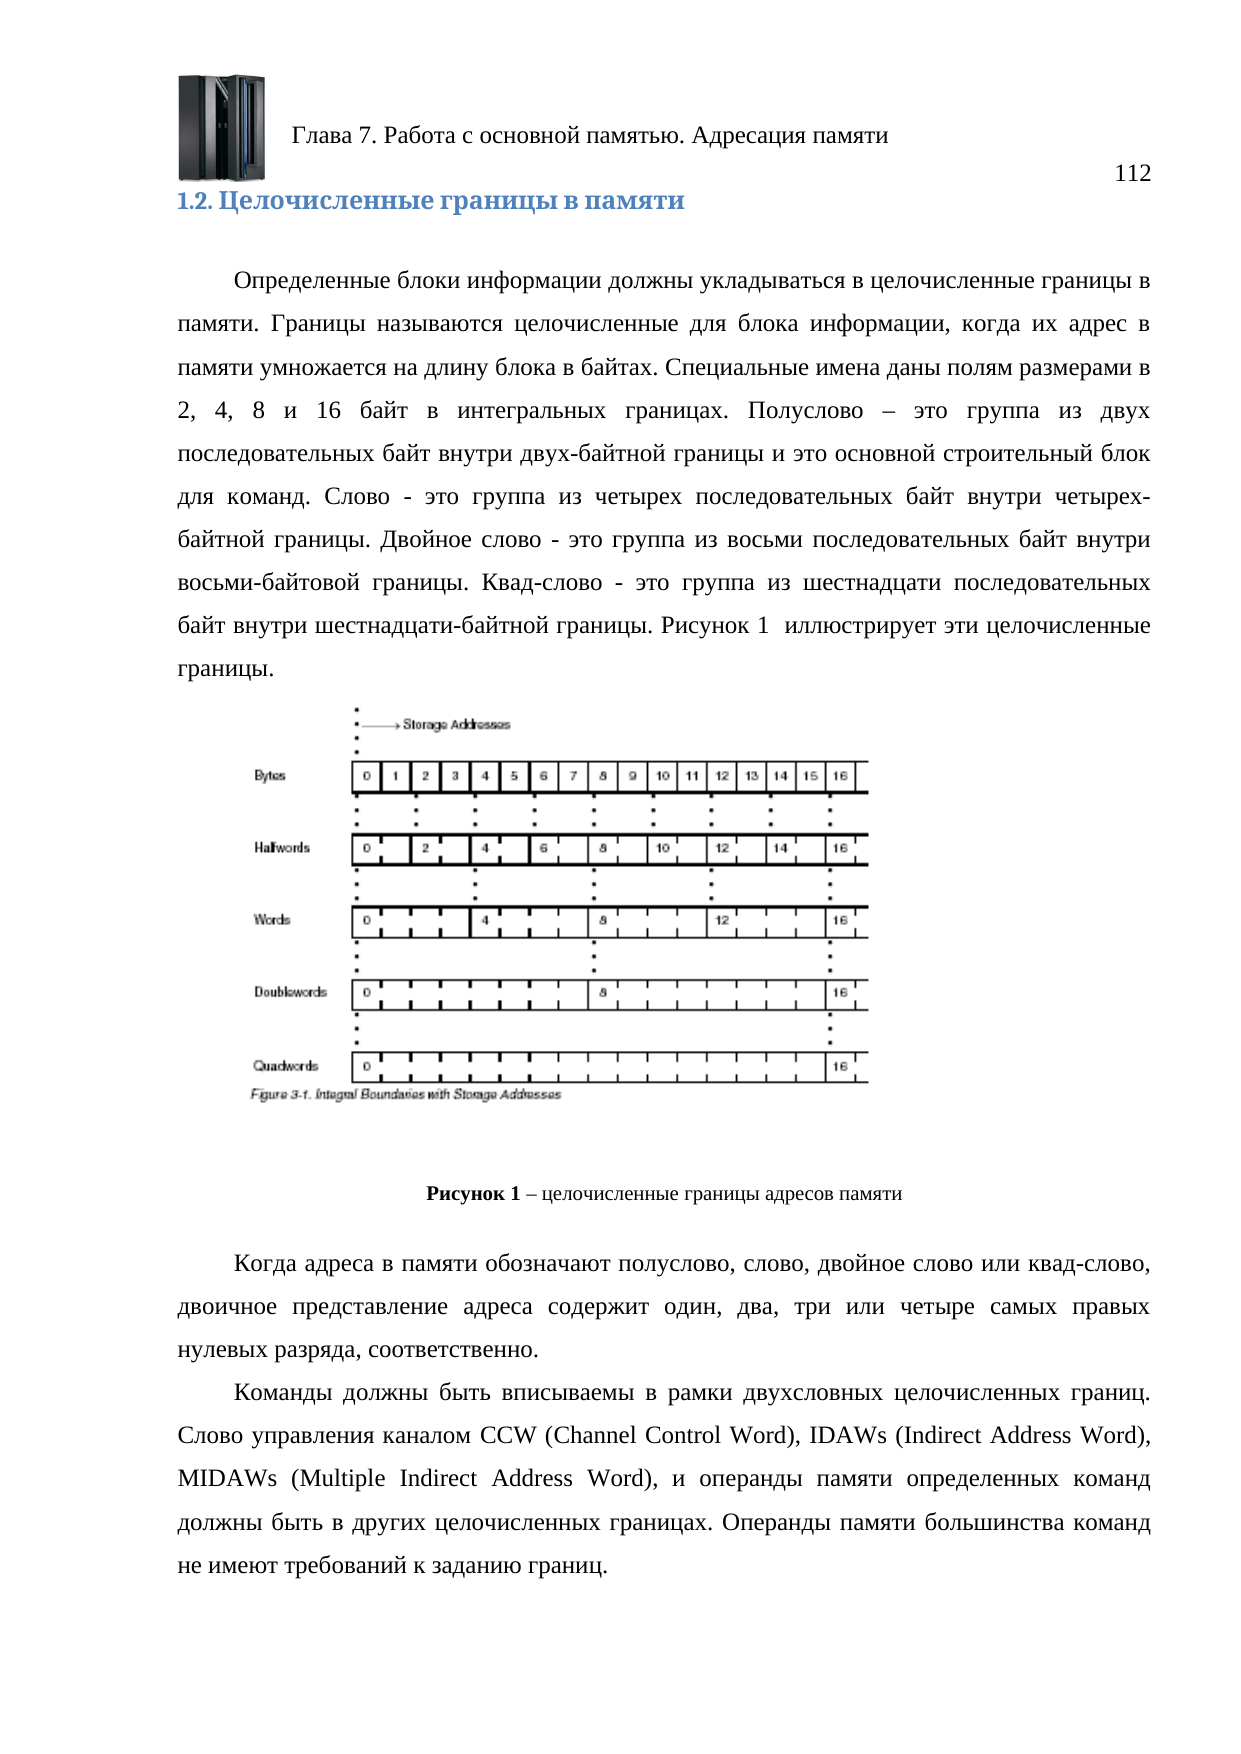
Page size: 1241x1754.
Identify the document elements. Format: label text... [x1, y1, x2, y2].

text Определенные блоки информации должны укладываться в целочисленные границы в памяти. Границы называются целочисленные для блока информации, когда их адрес в памяти умножается на длину блока в байтах. Специальные имена даны полям размерами в 2, 4, 8 и 16 байт в интегральных границах. Полуслово – это группа из двух последовательных байт внутри двух-байтной границы и это основной строительный блок для команд. Слово - это группа из четырех последовательных байт внутри четырех-байтной границы. Двойное слово - это группа из восьми последовательных байт внутри восьми-байтовой границы. Квад-слово - это группа из шестнадцати последовательных байт внутри шестнадцати-байтной границы. Рисунок 1 иллюстрирует эти целочисленные границы. [177, 265, 1152, 682]
text Рисунок 1 – целочисленные границы адресов памяти [177, 1181, 1152, 1205]
text Команды должны быть вписываемы в рамки двухсловных целочисленных границ. Слово управления каналом CCW (Channel Control Word), IDAWs (Indirect Address Word), MIDAWs (Multiple Indirect Address Word), и операнды памяти определенных команд должны быть в других целочисленных границах. Операнды памяти большинства команд не имеют требований к заданию границ. [177, 1377, 1152, 1578]
subtitle 1.2. Целочисленные границы в памяти [177, 187, 1152, 216]
picture [177, 73, 267, 182]
text Когда адреса в памяти обозначают полуслово, слово, двойное слово или квад-слово, двоичное представление адреса содержит один, два, три или четыре самых правых нулевых разряда, соответственно. [177, 1248, 1152, 1363]
picture [233, 696, 909, 1124]
